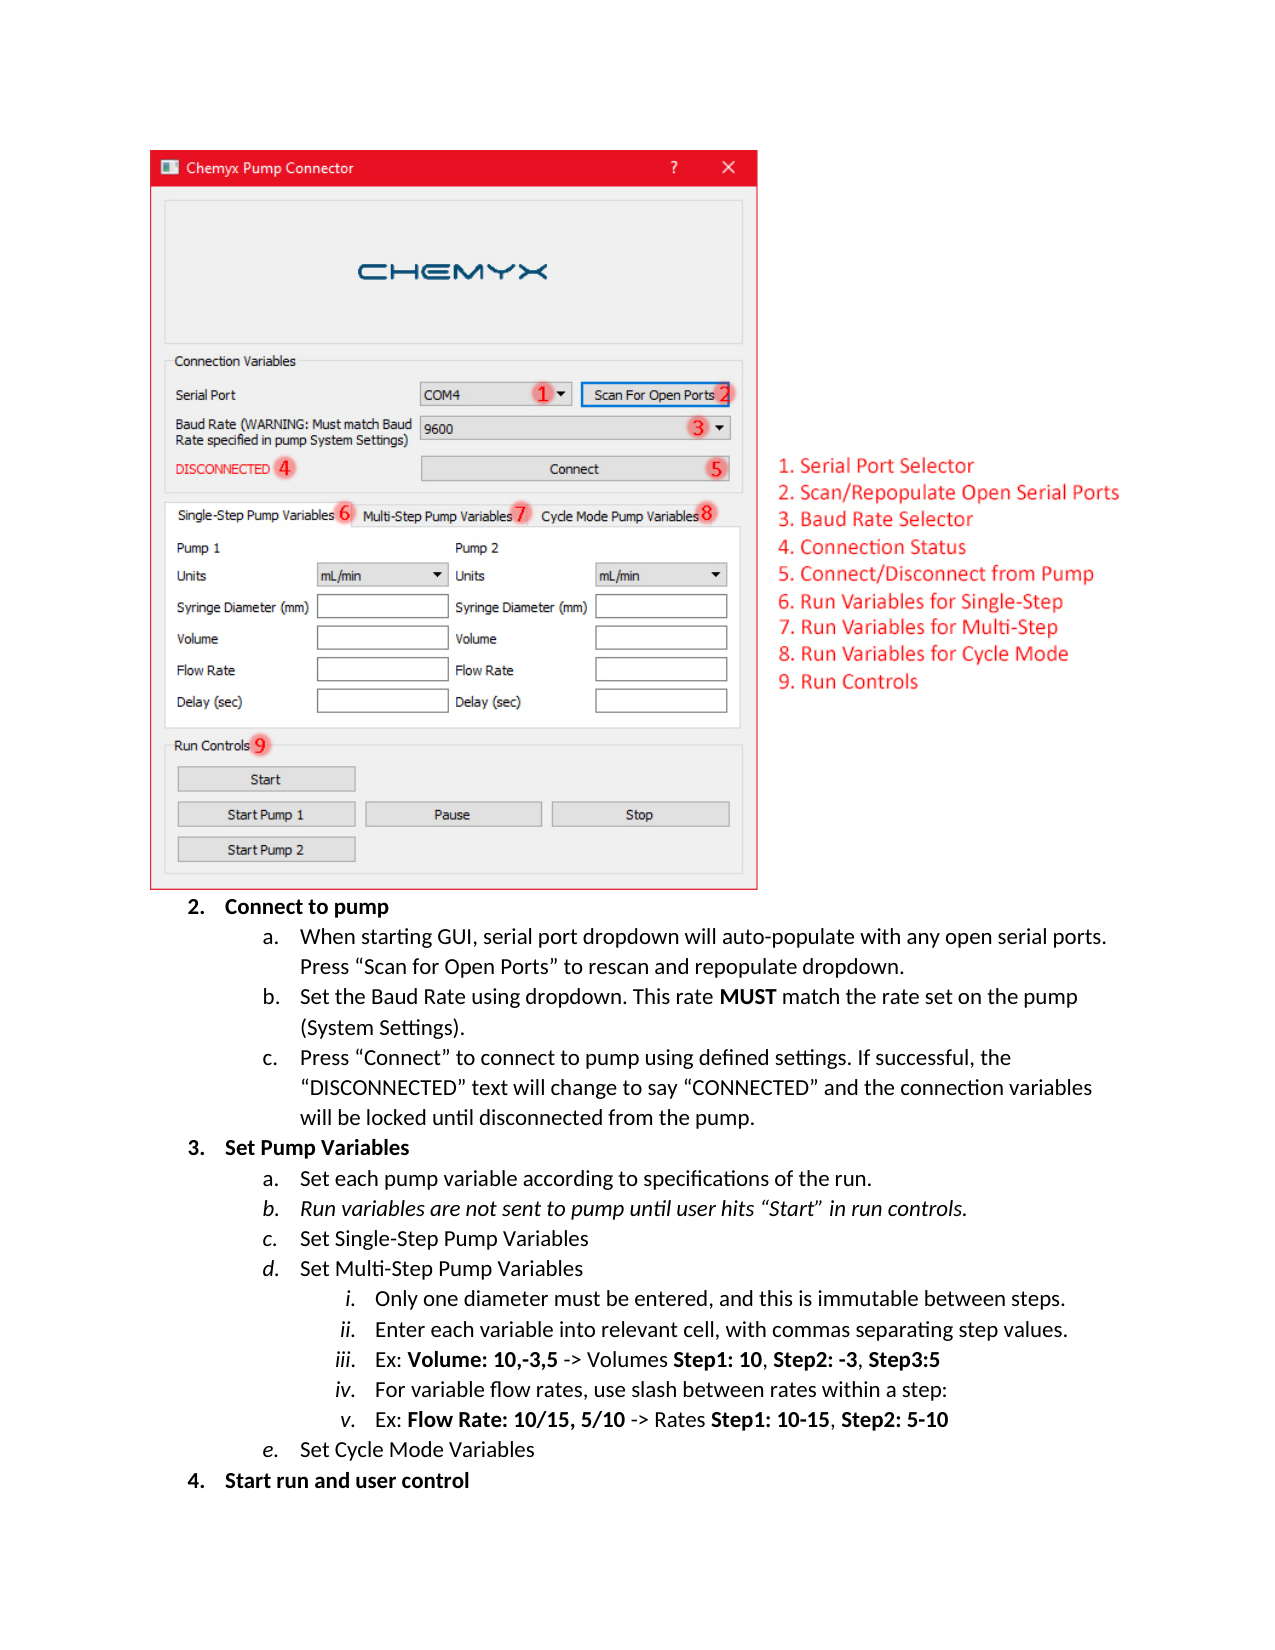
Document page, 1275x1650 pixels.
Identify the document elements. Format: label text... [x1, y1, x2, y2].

list Press “Connect” to connect to pump using defined settings. If successful, the “DISCONNECTED” text will change to say “CONNECTED” and the connection variables will be locked until disconnected from the pump. [262, 1043, 1125, 1131]
list For variable flow rates, use slash between rates within a step: [356, 1375, 1125, 1403]
list When starting GUI, serial port dropdown will auto-populate with any open serial ports. Press “Scan for Open Ports” to rescan and repopulate dropdown. [262, 922, 1125, 980]
list Set the Baud Rate using dropdown. This rate MUST match the rate set on the pump (System Settings). [262, 982, 1125, 1041]
list Start run and user control [187, 1466, 1125, 1494]
list Only one diameter must be entered, and this is immutable between steps. [356, 1284, 1125, 1312]
list Set each pump variable according to specifications of the run. [262, 1164, 1125, 1192]
list Set Multi-Step Pump Variables [262, 1254, 1125, 1282]
list Run variables are not sent to pump until user hits “Start” in run controls. [262, 1194, 1125, 1222]
list Set Pump Variables [187, 1133, 1125, 1161]
list Connect to pump [187, 892, 1125, 920]
list Set Single-Step Pump Variables [262, 1224, 1125, 1252]
list Ex: Flow Rate: 10/15, 5/10 -> Rates Step1: 10-15, Step2: 5-10 [356, 1405, 1125, 1433]
list Ex: Volume: 10,-3,5 -> Volumes Step1: 10, Step2: -3, Step3:5 [356, 1345, 1125, 1373]
picture [150, 150, 1133, 890]
list Enter each variable into relevant cell, with commas separating step values. [356, 1315, 1125, 1343]
list Set Cycle Mode Variables [262, 1436, 1125, 1463]
